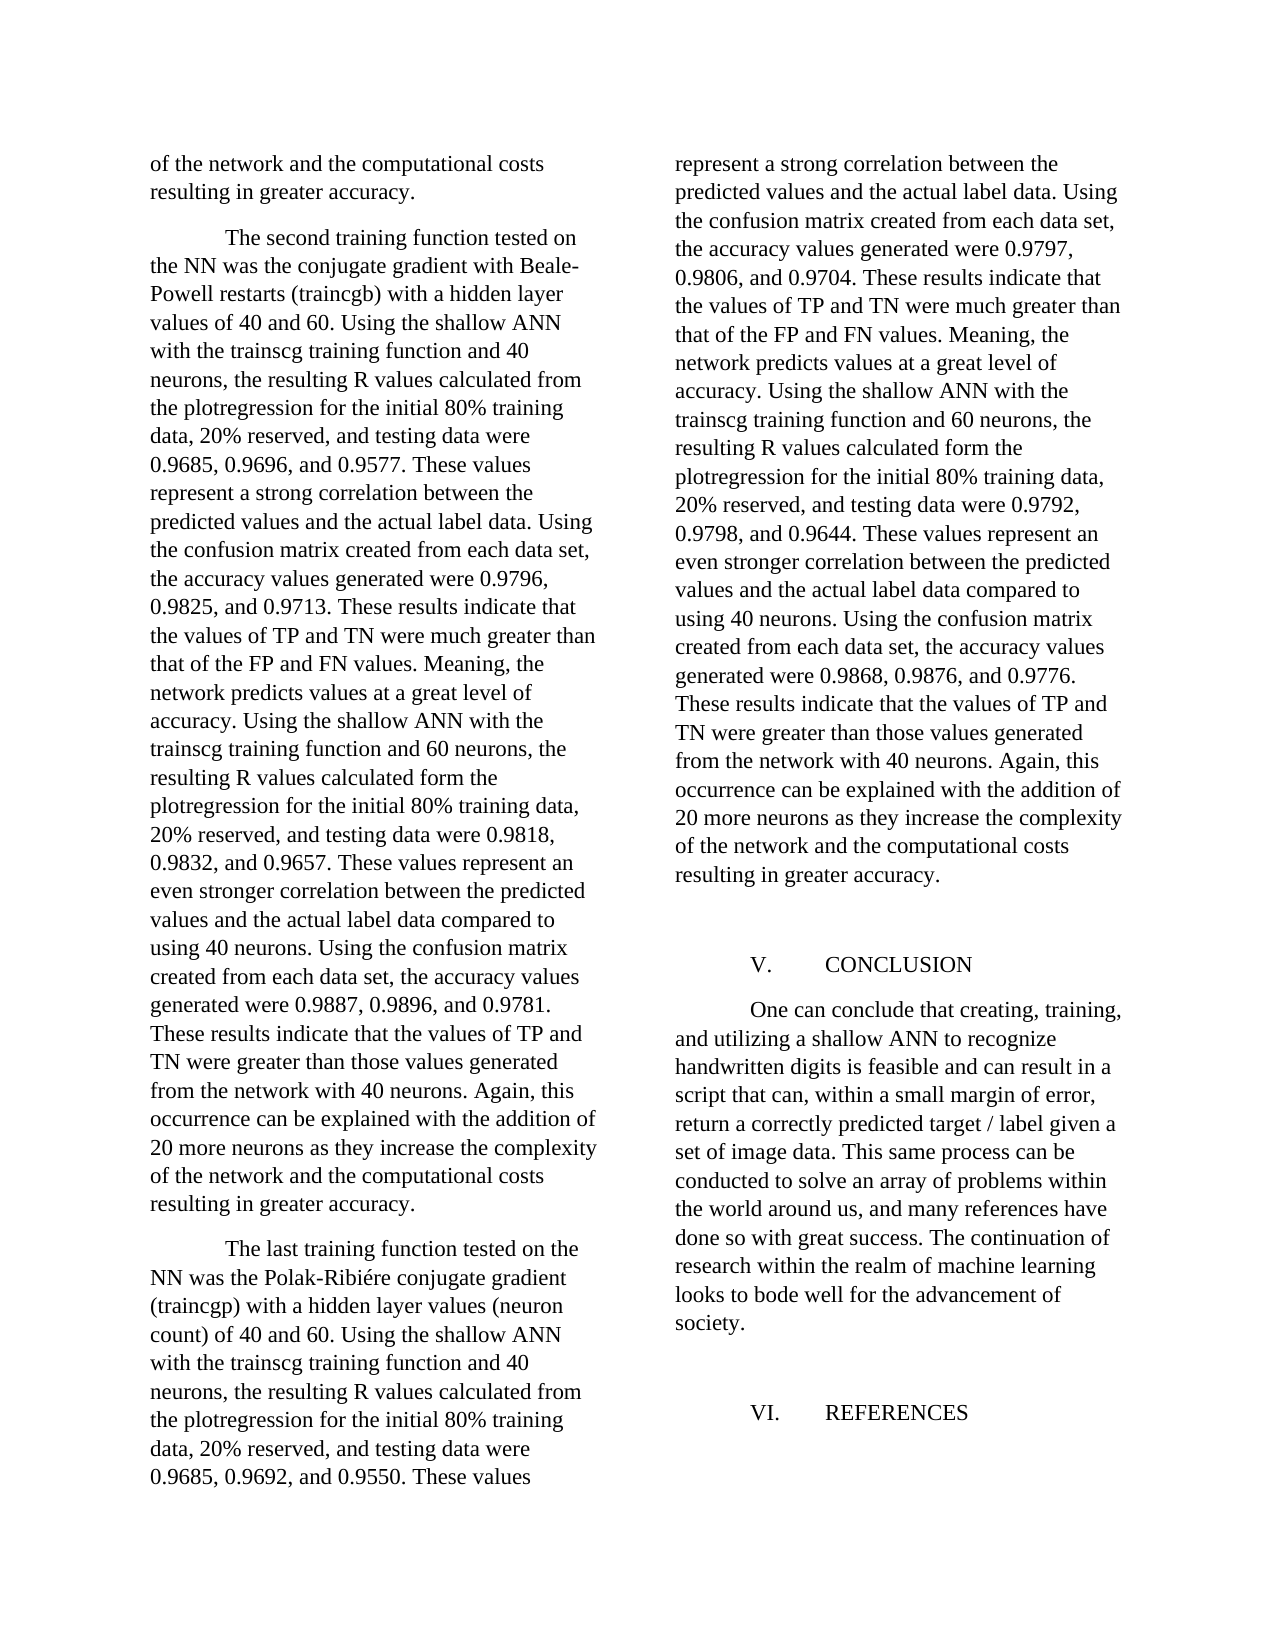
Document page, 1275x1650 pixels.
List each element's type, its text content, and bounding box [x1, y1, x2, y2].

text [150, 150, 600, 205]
list CONCLUSION [750, 951, 1125, 977]
text The last training function tested on the NN was the Polak-Ribiére conjugate gradient (traincgp) with a hidden layer values (neuron count) of 40 and 60. Using the shallow ANN with the trainscg training function and 40 neurons, the resulting R values calculated from the plotregression for the initial 80% training data, 20% reserved, and testing data were 0.9685, 0.9692, and 0.9550. These values represent a strong correlation between the predicted values and the actual label data. Using the confusion matrix created from each data set, the accuracy values generated were 0.9797, 0.9806, and 0.9704. These results indicate that the values of TP and TN were much greater than that of the FP and FN values. Meaning, the network predicts values at a great level of accuracy. Using the shallow ANN with the trainscg training function and 60 neurons, the resulting R values calculated form the plotregression for the initial 80% training data, 20% reserved, and testing data were 0.9792, 0.9798, and 0.9644. These values represent an even stronger correlation between the predicted values and the actual label data compared to using 40 neurons. Using the confusion matrix created from each data set, the accuracy values generated were 0.9868, 0.9876, and 0.9776. These results indicate that the values of TP and TN were greater than those values generated from the network with 40 neurons. Again, this occurrence can be explained with the addition of 20 more neurons as they increase the complexity of the network and the computational costs resulting in greater accuracy. [675, 150, 1125, 887]
text One can conclude that creating, training, and utilizing a shallow ANN to recognize handwritten digits is feasible and can result in a script that can, within a small margin of error, return a correctly predicted target / label given a set of image data. This same process can be conducted to solve an array of problems within the world around us, and many references have done so with great success. The continuation of research within the realm of machine learning looks to bode well for the advancement of society. [675, 996, 1125, 1335]
text The second training function tested on the NN was the conjugate gradient with Beale-Powell restarts (traincgb) with a hidden layer values of 40 and 60. Using the shallow ANN with the trainscg training function and 40 neurons, the resulting R values calculated from the plotregression for the initial 80% training data, 20% reserved, and testing data were 0.9685, 0.9696, and 0.9577. These values represent a strong correlation between the predicted values and the actual label data. Using the confusion matrix created from each data set, the accuracy values generated were 0.9796, 0.9825, and 0.9713. These results indicate that the values of TP and TN were much greater than that of the FP and FN values. Meaning, the network predicts values at a great level of accuracy. Using the shallow ANN with the trainscg training function and 60 neurons, the resulting R values calculated form the plotregression for the initial 80% training data, 20% reserved, and testing data were 0.9818, 0.9832, and 0.9657. These values represent an even stronger correlation between the predicted values and the actual label data compared to using 40 neurons. Using the confusion matrix created from each data set, the accuracy values generated were 0.9887, 0.9896, and 0.9781. These results indicate that the values of TP and TN were greater than those values generated from the network with 40 neurons. Again, this occurrence can be explained with the addition of 20 more neurons as they increase the complexity of the network and the computational costs resulting in greater accuracy. [150, 223, 600, 1217]
list REFERENCES [750, 1399, 1125, 1426]
text The last training function tested on the NN was the Polak-Ribiére conjugate gradient (traincgp) with a hidden layer values (neuron count) of 40 and 60. Using the shallow ANN with the trainscg training function and 40 neurons, the resulting R values calculated from the plotregression for the initial 80% training data, 20% reserved, and testing data were 0.9685, 0.9692, and 0.9550. These values represent a strong correlation between the predicted values and the actual label data. Using the confusion matrix created from each data set, the accuracy values generated were 0.9797, 0.9806, and 0.9704. These results indicate that the values of TP and TN were much greater than that of the FP and FN values. Meaning, the network predicts values at a great level of accuracy. Using the shallow ANN with the trainscg training function and 60 neurons, the resulting R values calculated form the plotregression for the initial 80% training data, 20% reserved, and testing data were 0.9792, 0.9798, and 0.9644. These values represent an even stronger correlation between the predicted values and the actual label data compared to using 40 neurons. Using the confusion matrix created from each data set, the accuracy values generated were 0.9868, 0.9876, and 0.9776. These results indicate that the values of TP and TN were greater than those values generated from the network with 40 neurons. Again, this occurrence can be explained with the addition of 20 more neurons as they increase the complexity of the network and the computational costs resulting in greater accuracy. [150, 1236, 600, 1489]
